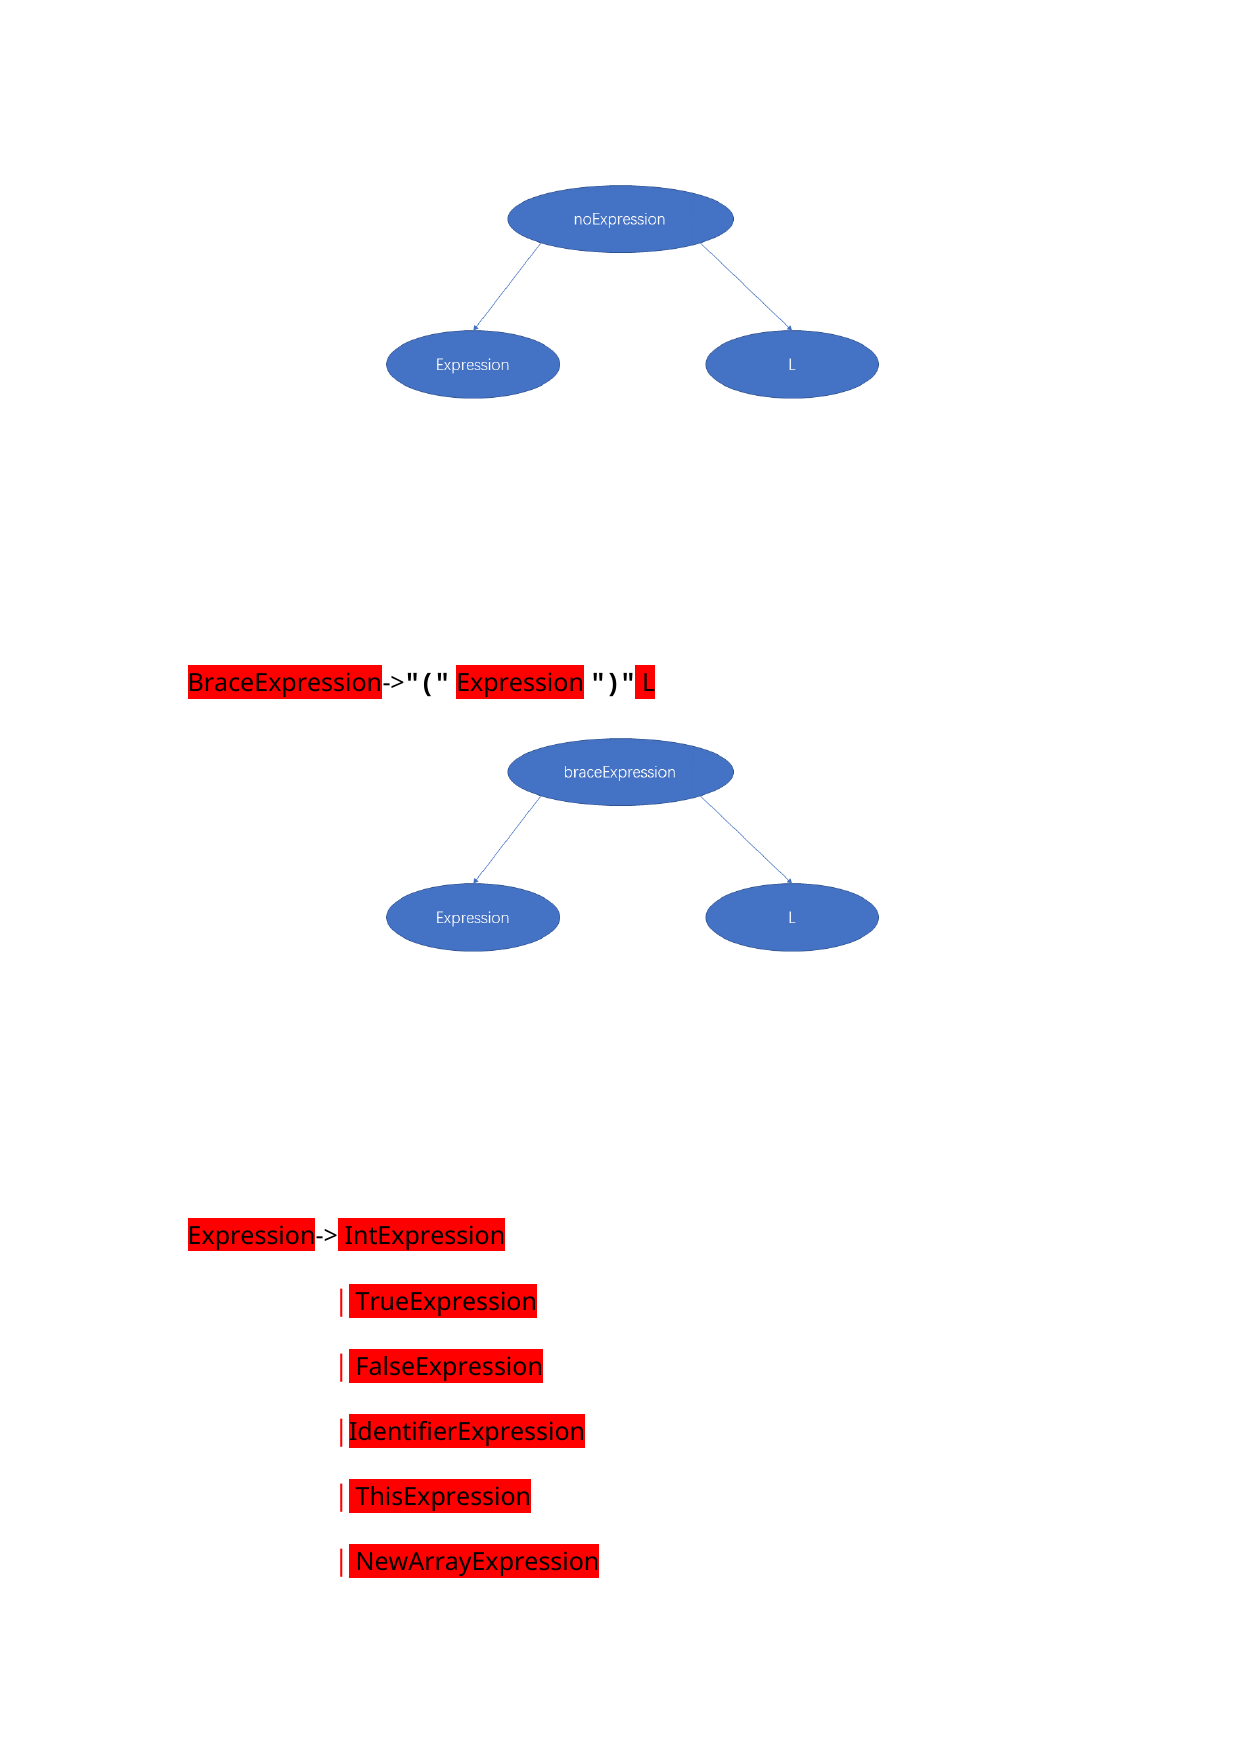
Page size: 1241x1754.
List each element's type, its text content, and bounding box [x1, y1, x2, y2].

text |IdentifierExpression [333, 1397, 1053, 1462]
picture [187, 162, 1053, 649]
text | FalseExpression [333, 1332, 1053, 1397]
picture [187, 714, 1053, 1202]
text | TrueExpression [333, 1267, 1053, 1332]
text Expression-> IntExpression [187, 1202, 1053, 1267]
text | ThisExpression [333, 1462, 1053, 1527]
text BraceExpression->"(" Expression ")" L [187, 649, 1053, 714]
text | NewArrayExpression [333, 1527, 1053, 1592]
